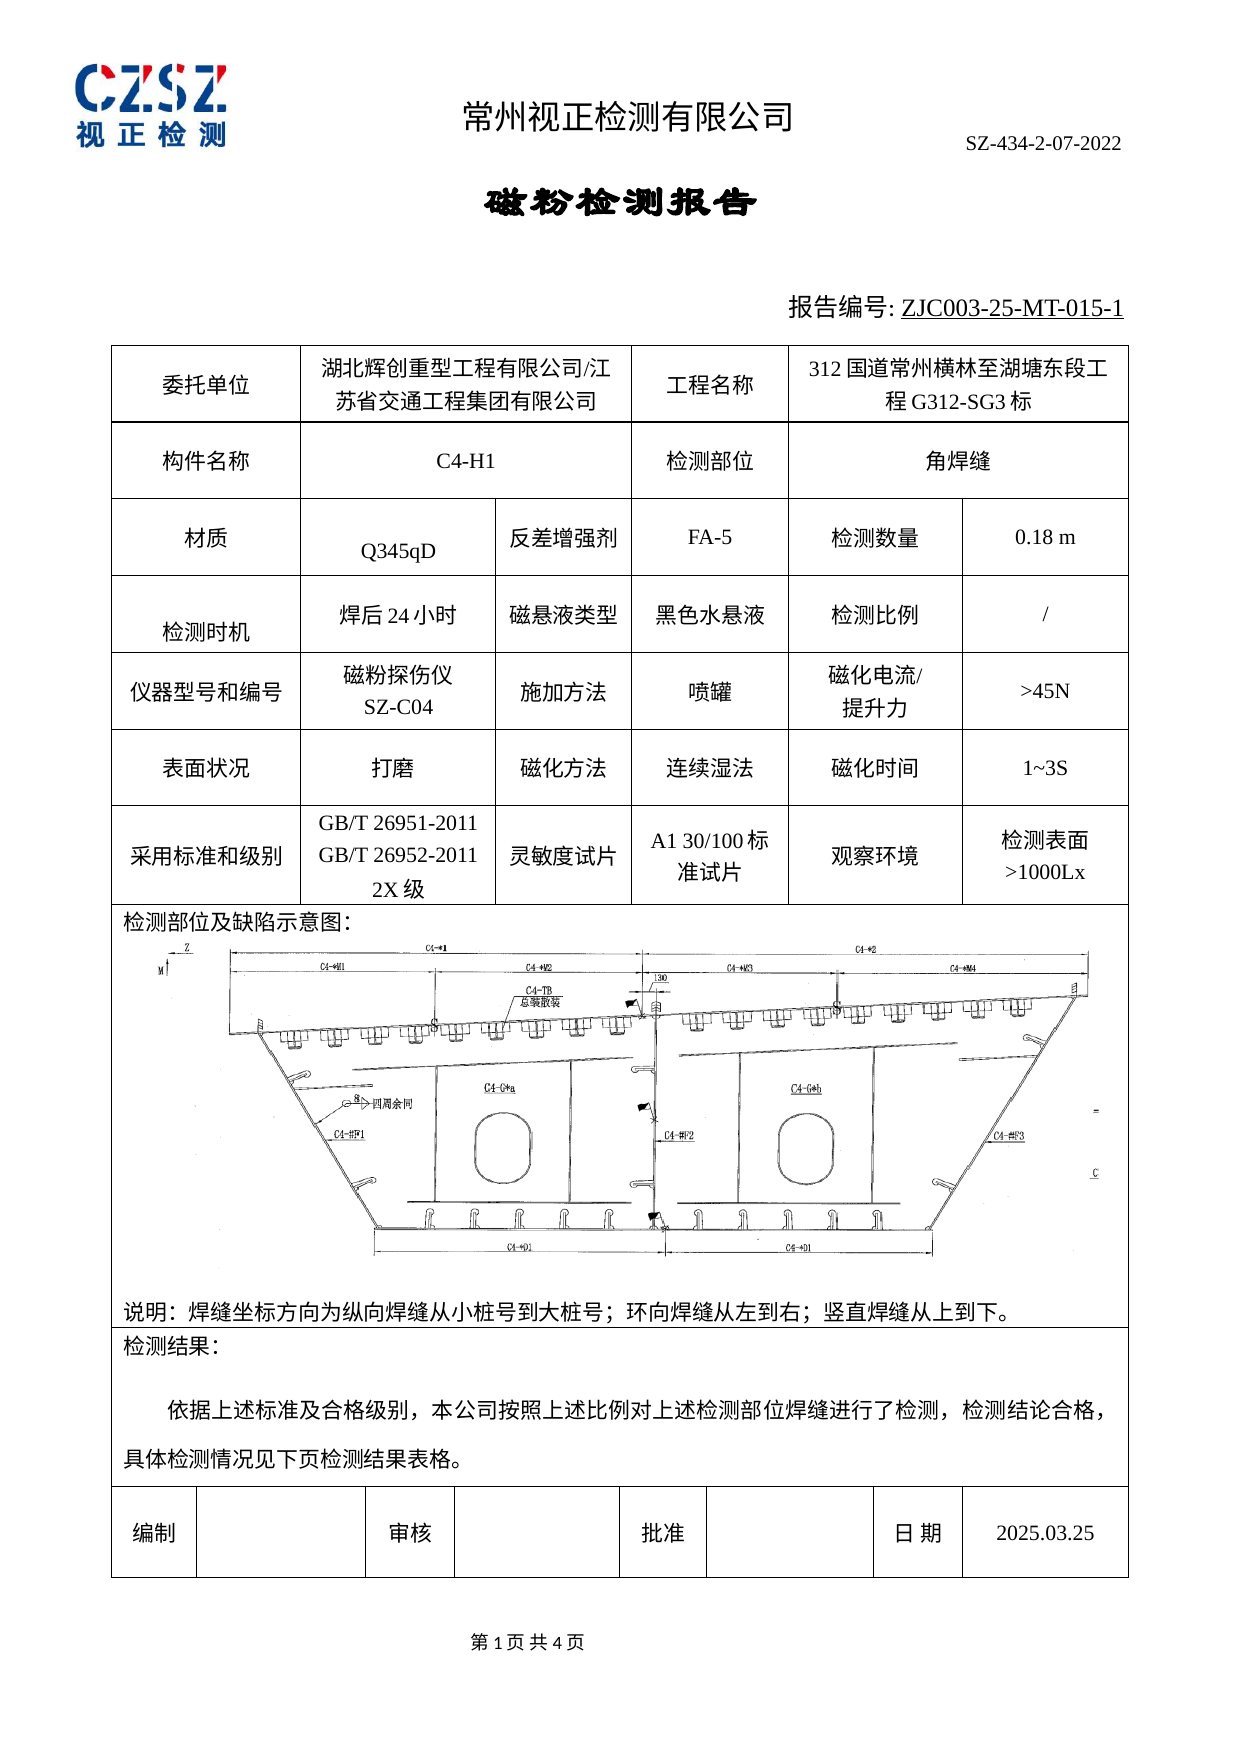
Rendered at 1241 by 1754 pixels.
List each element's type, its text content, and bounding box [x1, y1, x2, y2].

table_cell 采用标准和级别 [112, 806, 300, 904]
table_cell GB/T 26951-2011 GB/T 26952-2011 2X级 [301, 806, 495, 904]
text 磁粉检测报告 [112, 169, 1128, 234]
table_cell 构件名称 [112, 423, 300, 498]
picture [66, 51, 234, 153]
table_cell 磁悬液类型 [496, 576, 631, 652]
table_header 湖北辉创重型工程有限公司/江苏省交通工程集团有限公司 [301, 346, 631, 421]
table_cell 反差增强剂 [496, 499, 631, 575]
table_header 312国道常州横林至湖塘东段工程G312-SG3标 [789, 346, 1128, 421]
table_header 委托单位 [112, 346, 300, 421]
table_cell 0.18 m [963, 499, 1128, 575]
table_cell 焊后24小时 [301, 576, 495, 652]
table_cell 喷罐 [632, 653, 788, 728]
table_cell 日 期 [874, 1487, 962, 1577]
table_cell >45N [963, 653, 1128, 728]
table_header 工程名称 [632, 346, 788, 421]
table_cell 磁化时间 [789, 730, 962, 805]
table_cell 材质 [112, 499, 300, 575]
table_cell 检测数量 [789, 499, 962, 575]
table_cell 连续湿法 [632, 730, 788, 805]
table_cell [707, 1487, 873, 1577]
table_cell 打磨 [301, 730, 495, 805]
text 报告编号: ZJC003-25-MT-015-1 [112, 273, 1124, 338]
table_cell 批准 [620, 1487, 706, 1577]
table_cell [455, 1487, 619, 1577]
table_cell 角焊缝 [789, 423, 1128, 498]
table_cell 仪器型号和编号 [112, 653, 300, 728]
table_cell 检测比例 [789, 576, 962, 652]
table_cell 黑色水悬液 [632, 576, 788, 652]
table_cell 审核 [366, 1487, 454, 1577]
table_cell 施加方法 [496, 653, 631, 728]
table_cell / [963, 576, 1128, 652]
table_cell Q345qD [301, 499, 495, 575]
table_cell C4-H1 [301, 423, 631, 498]
table_cell [197, 1487, 365, 1577]
table_cell 磁化电流/ 提升力 [789, 653, 962, 728]
table_cell 检测部位及缺陷示意图： 说明：焊缝坐标方向为纵向焊缝从小桩号到大桩号；环向焊缝从左到右；竖直焊缝从上到下。 [112, 905, 1128, 1327]
picture [142, 937, 1099, 1269]
table_cell 表面状况 [112, 730, 300, 805]
table_cell 磁粉探伤仪 SZ-C04 [301, 653, 495, 728]
table_cell 编制 [112, 1487, 196, 1577]
table_cell 检测时机 [112, 576, 300, 652]
table_cell 检测结果： 依据上述标准及合格级别，本公司按照上述比例对上述检测部位焊缝进行了检测，检测结论合格，具体检测情况见下页检测结果表格。 [112, 1328, 1128, 1486]
table_cell A1 30/100标准试片 [632, 806, 788, 904]
table_cell 检测表面>1000Lx [963, 806, 1128, 904]
table_cell 1~3S [963, 730, 1128, 805]
table_cell 观察环境 [789, 806, 962, 904]
table_cell FA-5 [632, 499, 788, 575]
table_cell 检测部位 [632, 423, 788, 498]
table_cell 磁化方法 [496, 730, 631, 805]
table_cell 灵敏度试片 [496, 806, 631, 904]
table_cell 2025.03.25 [963, 1487, 1128, 1577]
